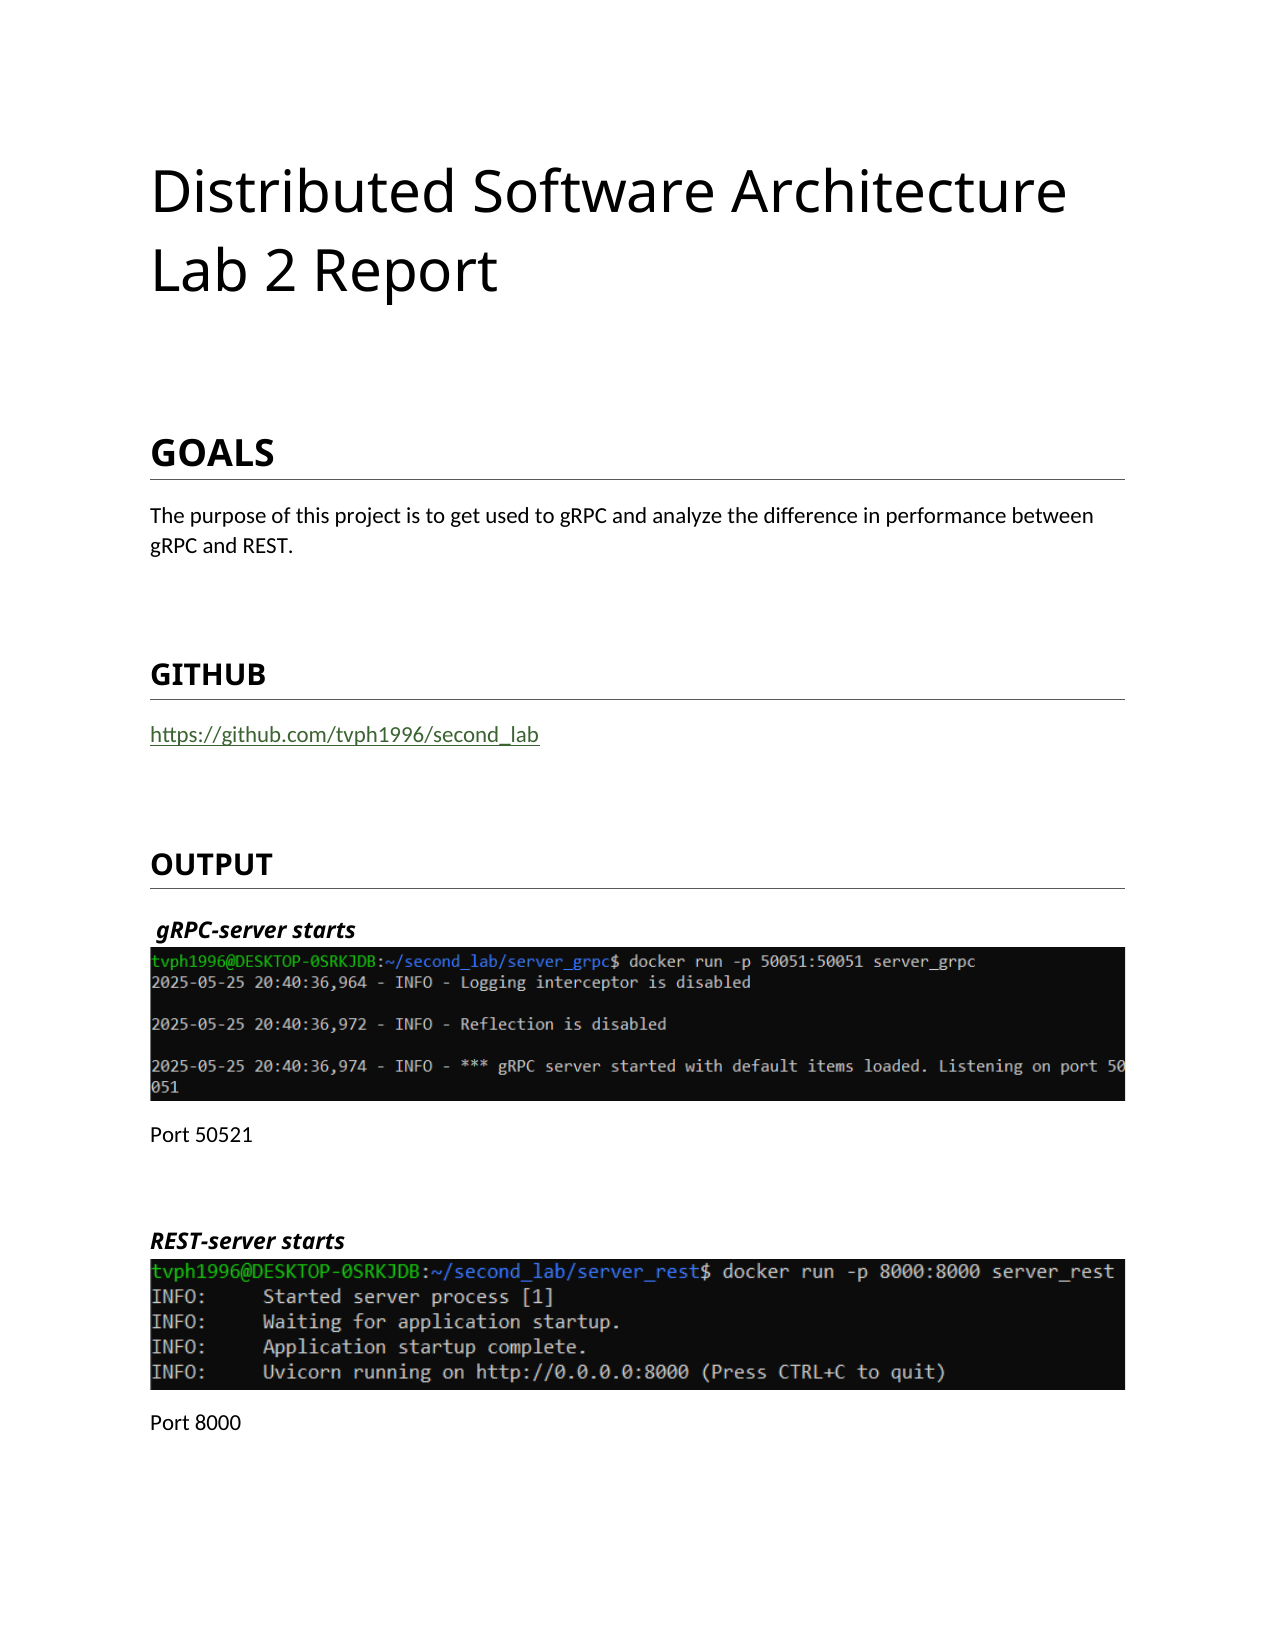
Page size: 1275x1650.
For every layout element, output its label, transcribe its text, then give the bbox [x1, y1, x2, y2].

text Port 50521 [150, 1120, 1125, 1148]
subtitle github [150, 646, 1125, 699]
picture [150, 1259, 1125, 1390]
text The purpose of this project is to get used to gRPC and analyze the difference in performance between gRPC and REST. [150, 501, 1125, 559]
subtitle REST-server starts [150, 1225, 1125, 1257]
subtitle output [150, 835, 1125, 888]
subtitle GOALS [150, 426, 1125, 479]
subtitle gRPC-server starts [150, 914, 1125, 945]
text Port 8000 [150, 1408, 1125, 1437]
picture [150, 947, 1125, 1101]
text https://github.com/tvph1996/second_lab [150, 721, 1125, 748]
title Distributed Software Architecture Lab 2 Report [150, 150, 1125, 309]
